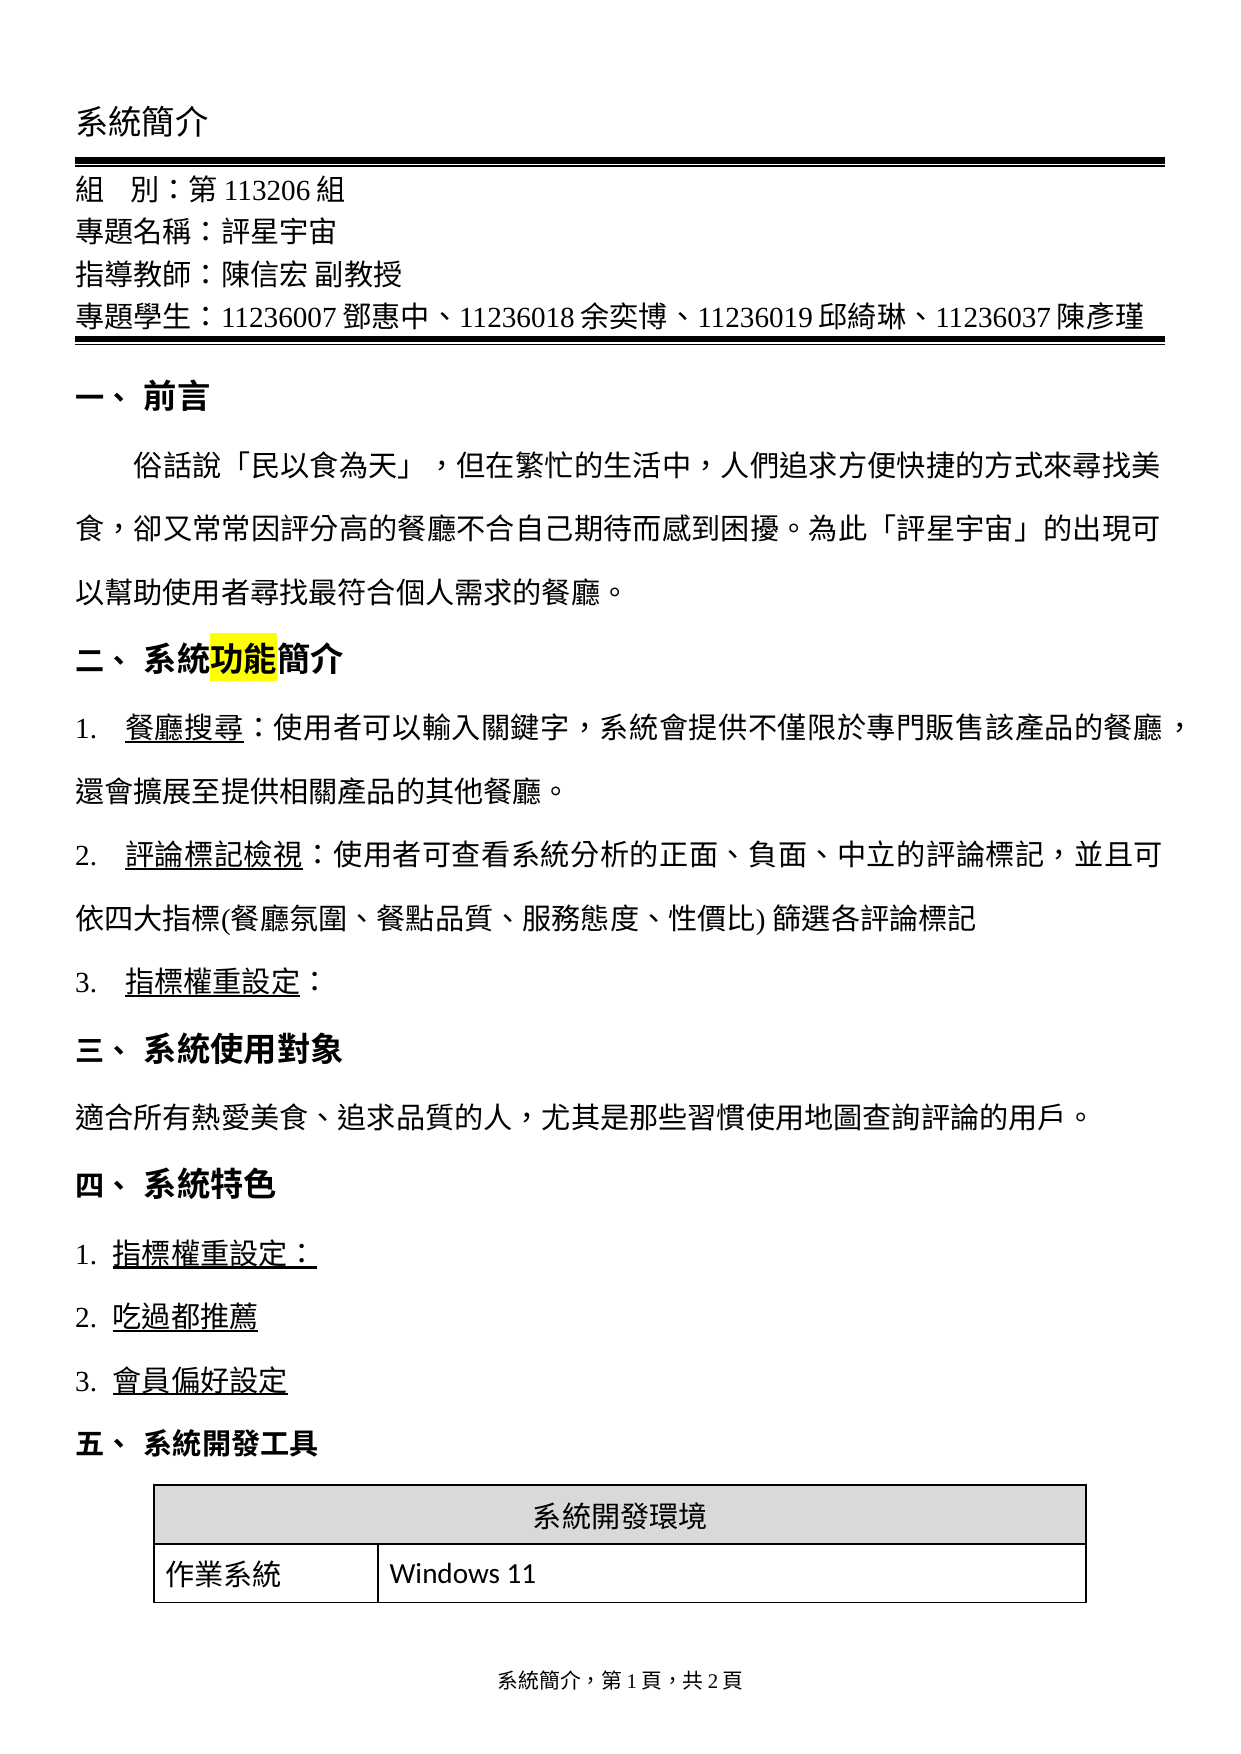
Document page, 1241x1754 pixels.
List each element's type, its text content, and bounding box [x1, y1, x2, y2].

list 前言 [75, 370, 1165, 418]
list 系統功能簡介 [75, 633, 210, 681]
text 專題名稱：評星宇宙 [75, 209, 1165, 251]
list 指標權重設定： [75, 1230, 1165, 1273]
list 系統開發工具 [75, 1421, 1165, 1463]
text 組 別：第113206組 [75, 167, 1165, 209]
text 指導教師：陳信宏 副教授 [75, 251, 1165, 284]
text 適合所有熱愛美食、追求品質的人，尤其是那些習慣使用地圖查詢評論的用戶。 [75, 1094, 1165, 1137]
list 系統功能簡介 [277, 633, 1165, 681]
text 專題學生：11236007鄧惠中、11236018余奕博、11236019邱綺琳、11236037陳彥瑾 [75, 284, 1165, 336]
text 系統簡介 [75, 82, 1165, 157]
list 會員偏好設定 [75, 1357, 1165, 1399]
list 系統使用對象 [75, 1022, 1165, 1071]
list 餐廳搜尋：使用者可以輸入關鍵字，系統會提供不僅限於專門販售該產品的餐廳，還會擴展至提供相關產品的其他餐廳。 [75, 705, 1165, 811]
table_cell 作業系統 [155, 1545, 377, 1602]
list 指標權重設定： [75, 959, 1165, 1001]
table_header 系統開發環境 [155, 1486, 1085, 1543]
list 系統特色 [75, 1158, 1165, 1206]
text 俗話說「民以食為天」，但在繁忙的生活中，人們追求方便快捷的方式來尋找美食，卻又常常因評分高的餐廳不合自己期待而感到困擾。為此「評星宇宙」的出現可以幫助使用者尋找最符合個人需求的餐廳。 [75, 442, 1165, 612]
table_cell Windows 11 [379, 1545, 1085, 1602]
list 評論標記檢視：使用者可查看系統分析的正面、負面、中立的評論標記，並且可依四大指標(餐廳氛圍、餐點品質、服務態度、性價比) 篩選各評論標記 [75, 832, 1165, 938]
list 吃過都推薦 [75, 1294, 1165, 1336]
